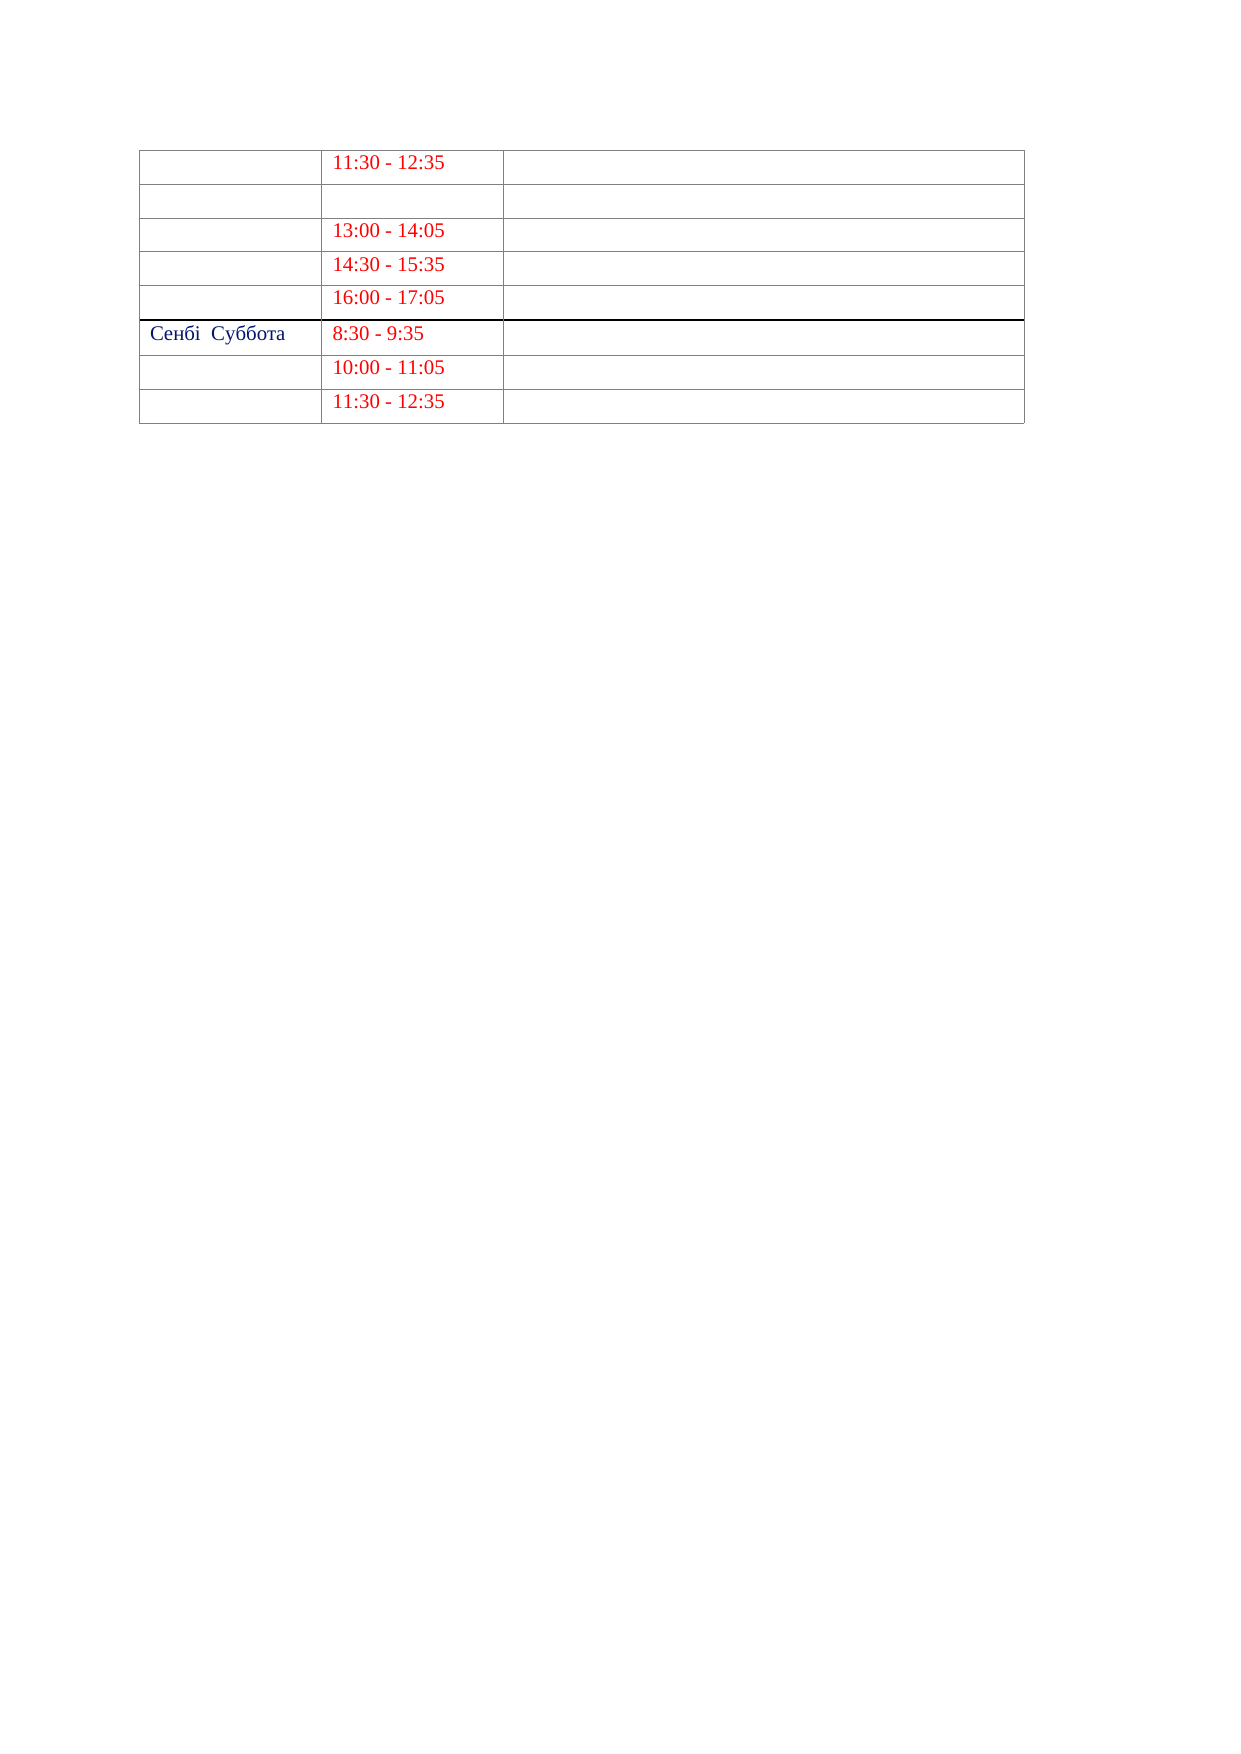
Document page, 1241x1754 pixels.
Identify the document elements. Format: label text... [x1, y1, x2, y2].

table_cell 8:30 - 9:35 [322, 321, 503, 355]
table_cell [504, 185, 1024, 217]
table_cell 11:30 - 12:35 [322, 390, 503, 422]
table_cell 16:00 - 17:05 [322, 286, 503, 319]
table_cell [140, 390, 321, 422]
table_cell 13:00 - 14:05 [322, 219, 503, 251]
table_cell [322, 185, 503, 217]
table_cell [140, 252, 321, 285]
table_cell 10:00 - 11:05 [322, 356, 503, 389]
table_cell Сенбі Суббота [140, 321, 321, 355]
table_cell [140, 286, 321, 319]
table_cell 11:30 - 12:35 [322, 151, 503, 184]
table_cell 14:30 - 15:35 [322, 252, 503, 285]
table_cell [140, 151, 321, 184]
table_cell [504, 321, 1024, 355]
table_cell [504, 151, 1024, 184]
table_cell [504, 390, 1024, 422]
table_cell [504, 252, 1024, 285]
table_cell [140, 185, 321, 217]
table_cell [140, 356, 321, 389]
table_cell [504, 219, 1024, 251]
table_cell [504, 286, 1024, 319]
table_cell [504, 356, 1024, 389]
table_cell [140, 219, 321, 251]
